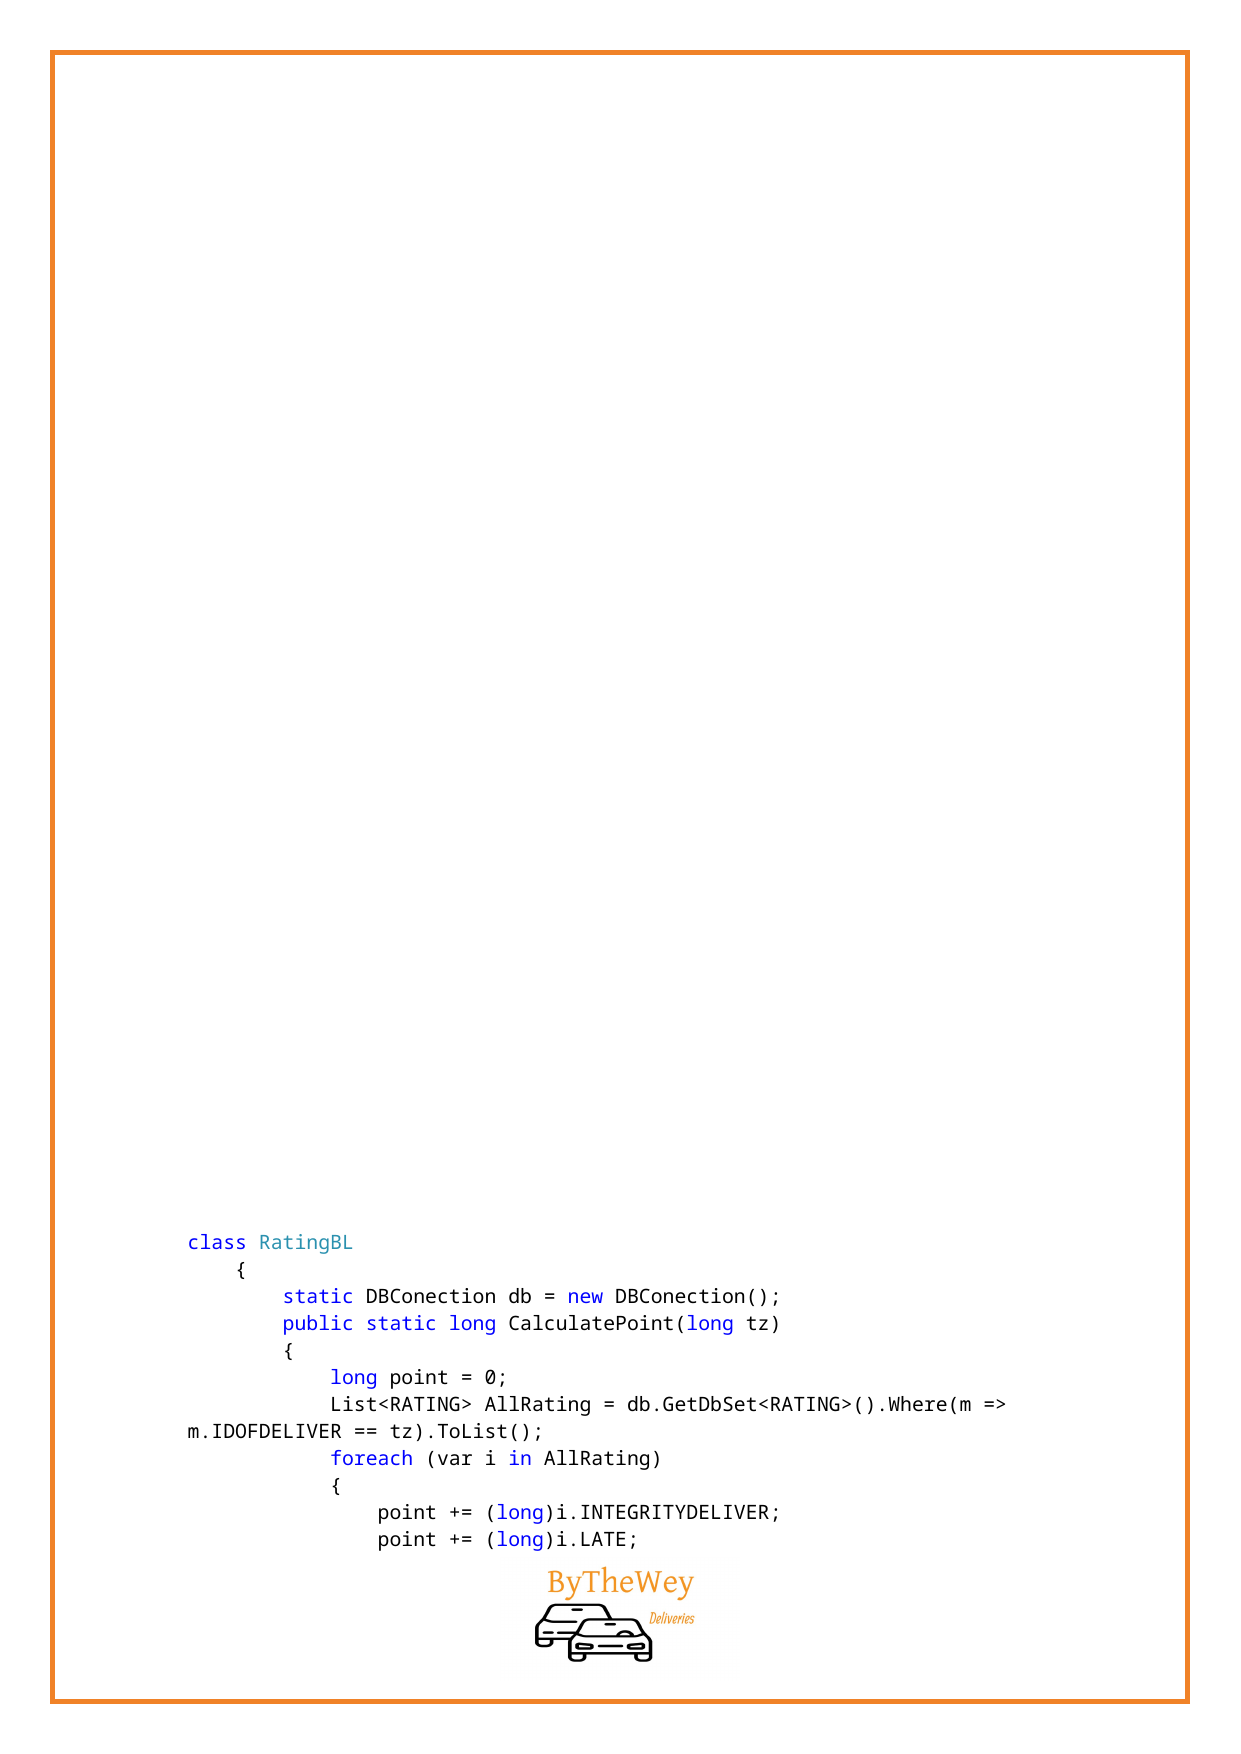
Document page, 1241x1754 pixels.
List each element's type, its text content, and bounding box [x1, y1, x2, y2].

text class RatingBL [187, 1228, 1053, 1255]
text long point = 0; [187, 1363, 1053, 1390]
text { [187, 1255, 1053, 1282]
text List<RATING> AllRating = db.GetDbSet<RATING>().Where(m => m.IDOFDELIVER == tz).ToList(); [187, 1390, 1053, 1444]
text static DBConection db = new DBConection(); [187, 1282, 1053, 1309]
text foreach (var i in AllRating) [187, 1444, 1053, 1471]
text { [187, 1336, 1053, 1363]
text public static long CalculatePoint(long tz) [187, 1309, 1053, 1336]
text point += (long)i.LATE; [187, 1525, 1053, 1552]
text { [187, 1471, 1053, 1498]
text point += (long)i.INTEGRITYDELIVER; [187, 1498, 1053, 1525]
picture [500, 1557, 740, 1681]
